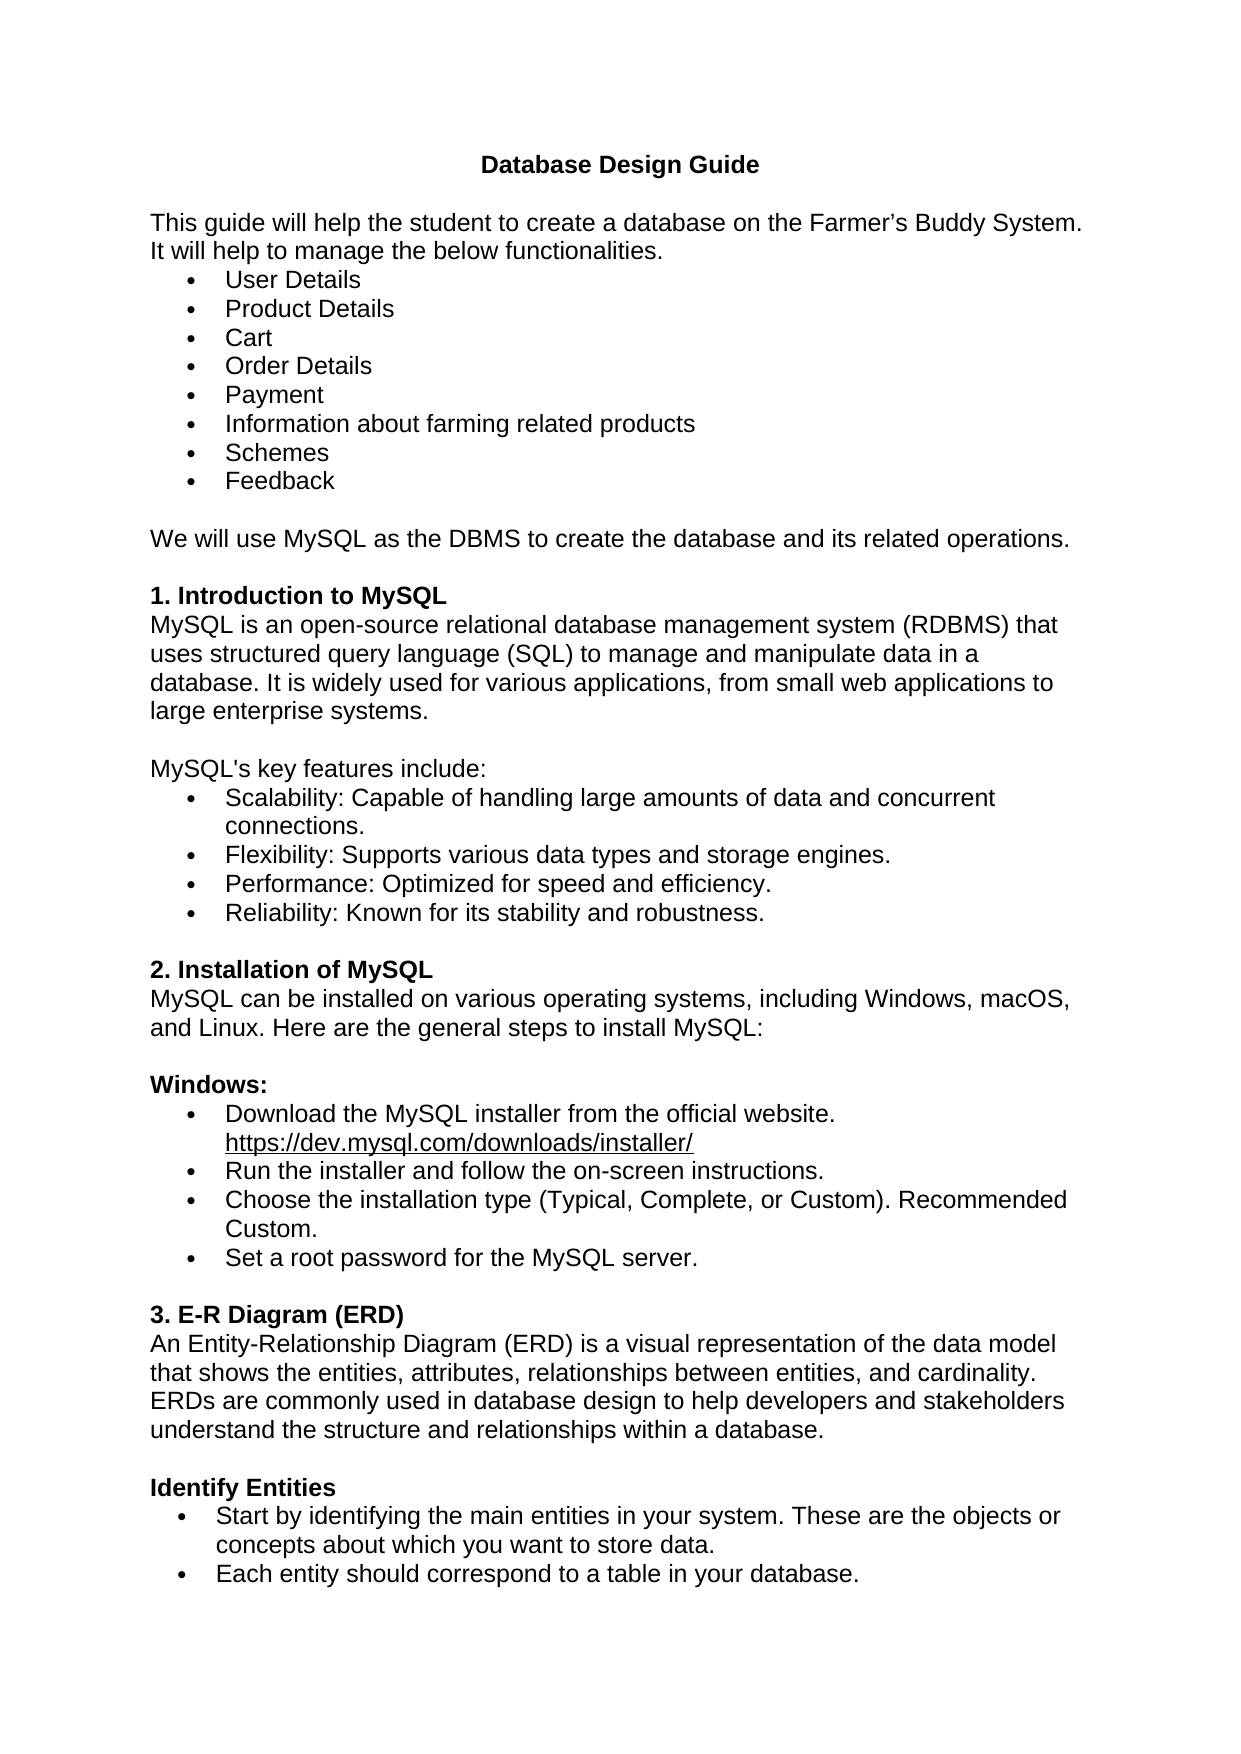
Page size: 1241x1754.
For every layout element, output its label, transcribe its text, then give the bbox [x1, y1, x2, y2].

list User Details [187, 265, 1090, 294]
list Flexibility: Supports various data types and storage engines. [187, 840, 1090, 869]
list Run the installer and follow the on-screen instructions. [187, 1156, 1090, 1185]
list Performance: Optimized for speed and efficiency. [187, 869, 1090, 897]
list Choose the installation type (Typical, Complete, or Custom). Recommended Custom. [187, 1185, 1090, 1242]
text https://dev.mysql.com/downloads/installer/ [225, 1127, 1090, 1156]
text MySQL's key features include: [150, 754, 1090, 782]
text We will use MySQL as the DBMS to create the database and its related operations. [150, 524, 1090, 552]
list Cart [187, 322, 1090, 351]
text An Entity-Relationship Diagram (ERD) is a visual representation of the data model that shows the entities, attributes, relationships between entities, and cardinality. ERDs are commonly used in database design to help developers and stakeholders understand the structure and relationships within a database. [150, 1329, 1090, 1444]
text MySQL can be installed on various operating systems, including Windows, macOS, and Linux. Here are the general steps to install MySQL: [150, 984, 1090, 1041]
text Identify Entities [150, 1472, 1090, 1501]
list Download the MySQL installer from the official website. [187, 1099, 1090, 1127]
list Reliability: Known for its stability and robustness. [187, 897, 1090, 926]
list Scalability: Capable of handling large amounts of data and concurrent connections. [187, 782, 1090, 840]
list Information about farming related products [187, 409, 1090, 437]
list Set a root password for the MySQL server. [187, 1242, 1090, 1271]
list Feedback [187, 466, 1090, 495]
text Windows: [150, 1070, 1090, 1099]
list Payment [187, 380, 1090, 409]
list Product Details [187, 294, 1090, 322]
list Order Details [187, 351, 1090, 380]
text 1. Introduction to MySQL [150, 581, 1090, 610]
text Database Design Guide [150, 150, 1090, 179]
list Schemes [187, 437, 1090, 466]
list Each entity should correspond to a table in your database. [178, 1559, 1090, 1587]
text This guide will help the student to create a database on the Farmer’s Buddy System. It will help to manage the below functionalities. [150, 207, 1090, 265]
list Start by identifying the main entities in your system. These are the objects or concepts about which you want to store data. [178, 1501, 1090, 1559]
text 2. Installation of MySQL [150, 955, 1090, 984]
text MySQL is an open-source relational database management system (RDBMS) that uses structured query language (SQL) to manage and manipulate data in a database. It is widely used for various applications, from small web applications to large enterprise systems. [150, 610, 1090, 725]
text 3. E-R Diagram (ERD) [150, 1300, 1090, 1329]
